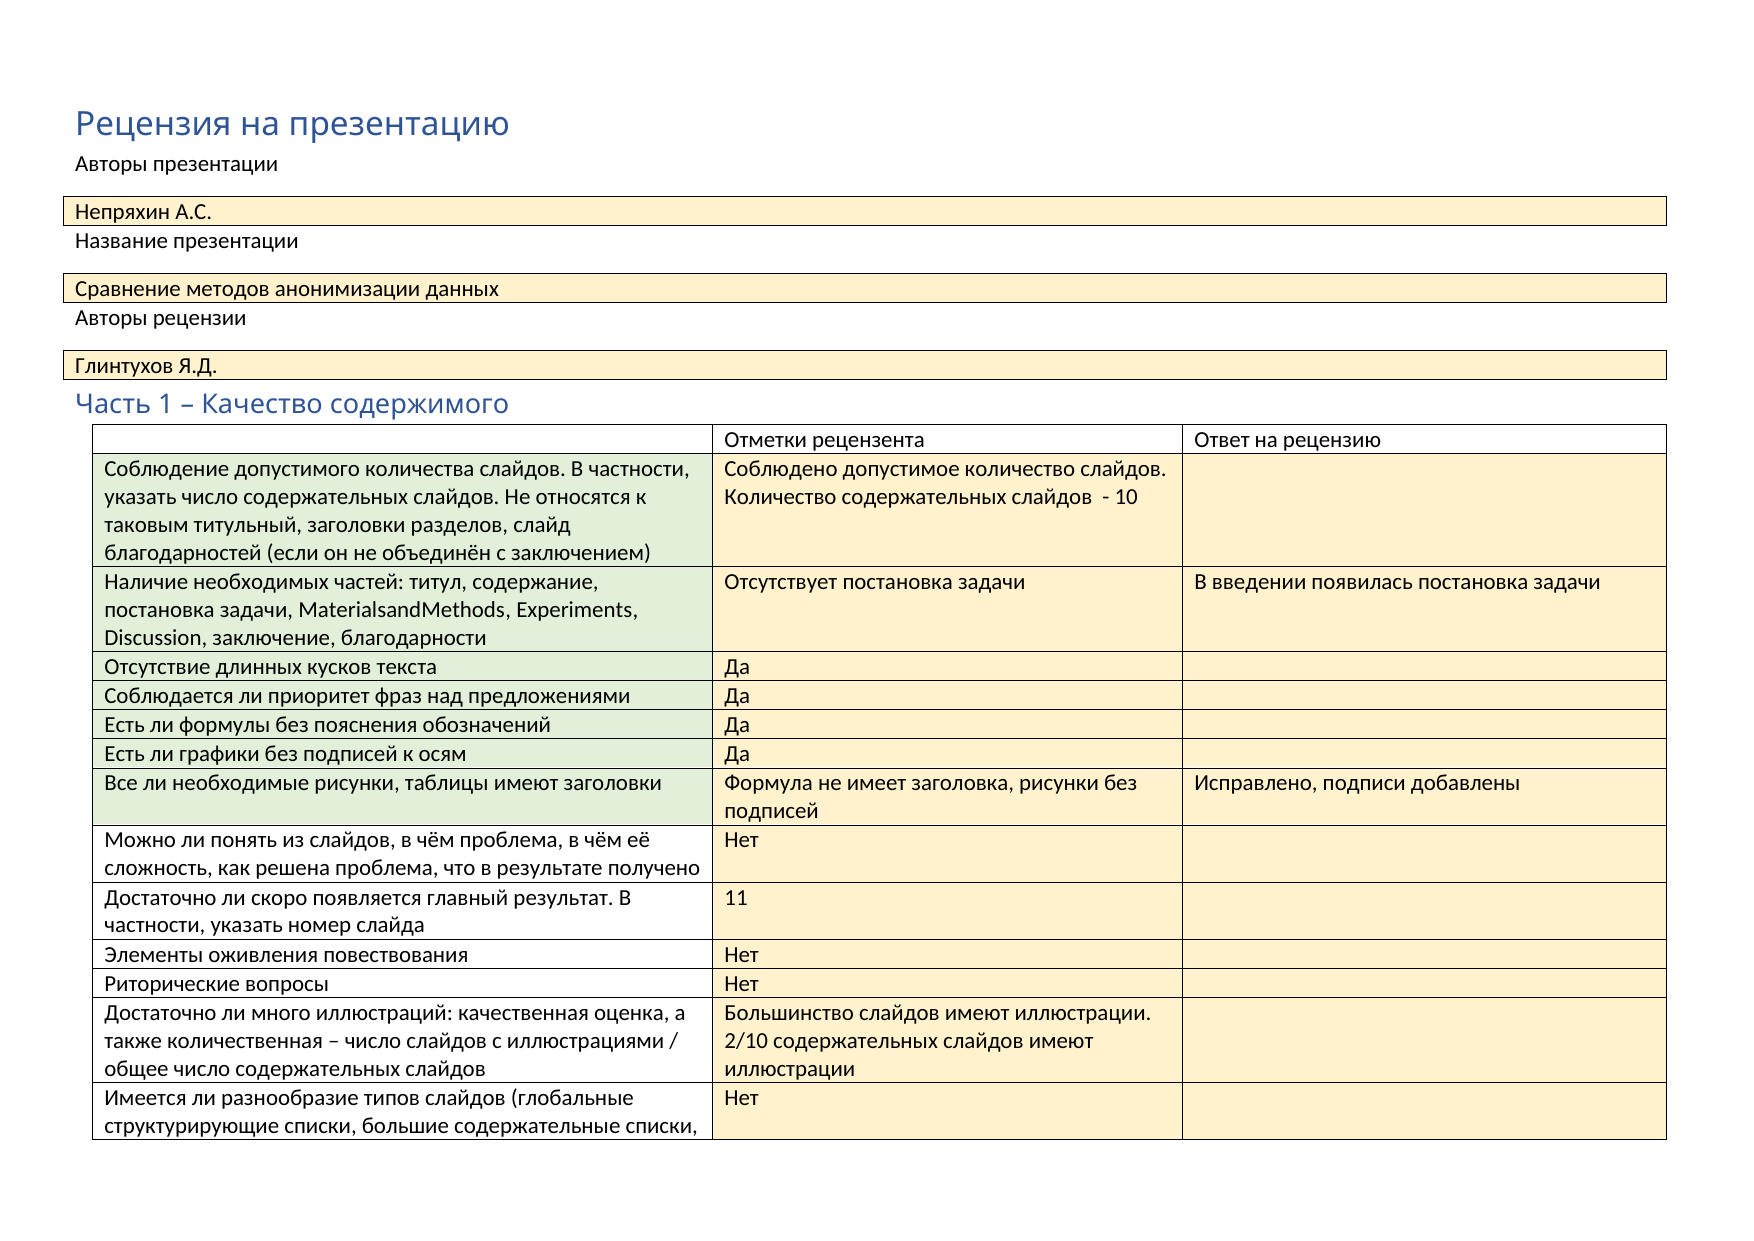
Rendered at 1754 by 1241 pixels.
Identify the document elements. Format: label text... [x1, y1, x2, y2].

table_cell [1183, 739, 1666, 767]
table_cell Нет [713, 826, 1182, 882]
table_cell Соблюдается ли приоритет фраз над предложениями [93, 681, 712, 709]
table_cell [1183, 826, 1666, 882]
table_cell [1183, 681, 1666, 709]
table_cell Наличие необходимых частей: титул, содержание, постановка задачи, MaterialsandMethods, Experiments, Discussion, заключение, благодарности [93, 567, 712, 651]
table_header Непряхин А.С. [64, 197, 1666, 225]
table_cell Да [713, 739, 1182, 767]
table_cell Нет [713, 969, 1182, 997]
table_cell [1183, 940, 1666, 968]
table_cell В введении появилась постановка задачи [1183, 567, 1666, 651]
text Авторы презентации [75, 149, 1679, 177]
table_cell Можно ли понять из слайдов, в чём проблема, в чём её сложность, как решена проблема, что в результате получено [93, 826, 712, 882]
table_cell Риторические вопросы [93, 969, 712, 997]
table_header [93, 425, 712, 453]
table_cell [1183, 454, 1666, 566]
table_header Глинтухов Я.Д. [64, 351, 1666, 379]
table_cell Нет [713, 1083, 1182, 1139]
subtitle Часть 1 – Качество содержимого [75, 384, 1679, 421]
table_cell Да [713, 652, 1182, 680]
table_cell Достаточно ли скоро появляется главный результат. В частности, указать номер слайда [93, 883, 712, 939]
table_cell Все ли необходимые рисунки, таблицы имеют заголовки [93, 769, 712, 824]
table_cell [1183, 883, 1666, 939]
table_header Сравнение методов анонимизации данных [64, 274, 1666, 302]
table_cell [1183, 710, 1666, 738]
table_cell Соблюдение допустимого количества слайдов. В частности, указать число содержательных слайдов. Не относятся к таковым титульный, заголовки разделов, слайд благодарностей (если он не объединён с заключением) [93, 454, 712, 566]
table_cell [1183, 969, 1666, 997]
table_cell Исправлено, подписи добавлены [1183, 769, 1666, 824]
table_cell 11 [713, 883, 1182, 939]
table_cell Формула не имеет заголовка, рисунки без подписей [713, 769, 1182, 824]
table_header Ответ на рецензию [1183, 425, 1666, 453]
table_cell [1183, 652, 1666, 680]
table_cell Нет [713, 940, 1182, 968]
table_cell Соблюдено допустимое количество слайдов. Количество содержательных слайдов - 10 [713, 454, 1182, 566]
table_cell Есть ли формулы без пояснения обозначений [93, 710, 712, 738]
table_cell Да [713, 681, 1182, 709]
table_cell Отсутствует постановка задачи [713, 567, 1182, 651]
table_cell Элементы оживления повествования [93, 940, 712, 968]
table_cell Да [713, 710, 1182, 738]
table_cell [93, 1083, 712, 1139]
text Авторы рецензии [75, 303, 1679, 331]
table_header Отметки рецензента [713, 425, 1182, 453]
table_cell [1183, 1083, 1666, 1139]
subtitle Рецензия на презентацию [75, 100, 1679, 145]
table_cell Отсутствие длинных кусков текста [93, 652, 712, 680]
table_cell [1183, 998, 1666, 1082]
table_cell Есть ли графики без подписей к осям [93, 739, 712, 767]
table_cell Большинство слайдов имеют иллюстрации. 2/10 содержательных слайдов имеют иллюстрации [713, 998, 1182, 1082]
text Название презентации [75, 226, 1679, 254]
table_cell Достаточно ли много иллюстраций: качественная оценка, а также количественная – число слайдов с иллюстрациями / общее число содержательных слайдов [93, 998, 712, 1082]
